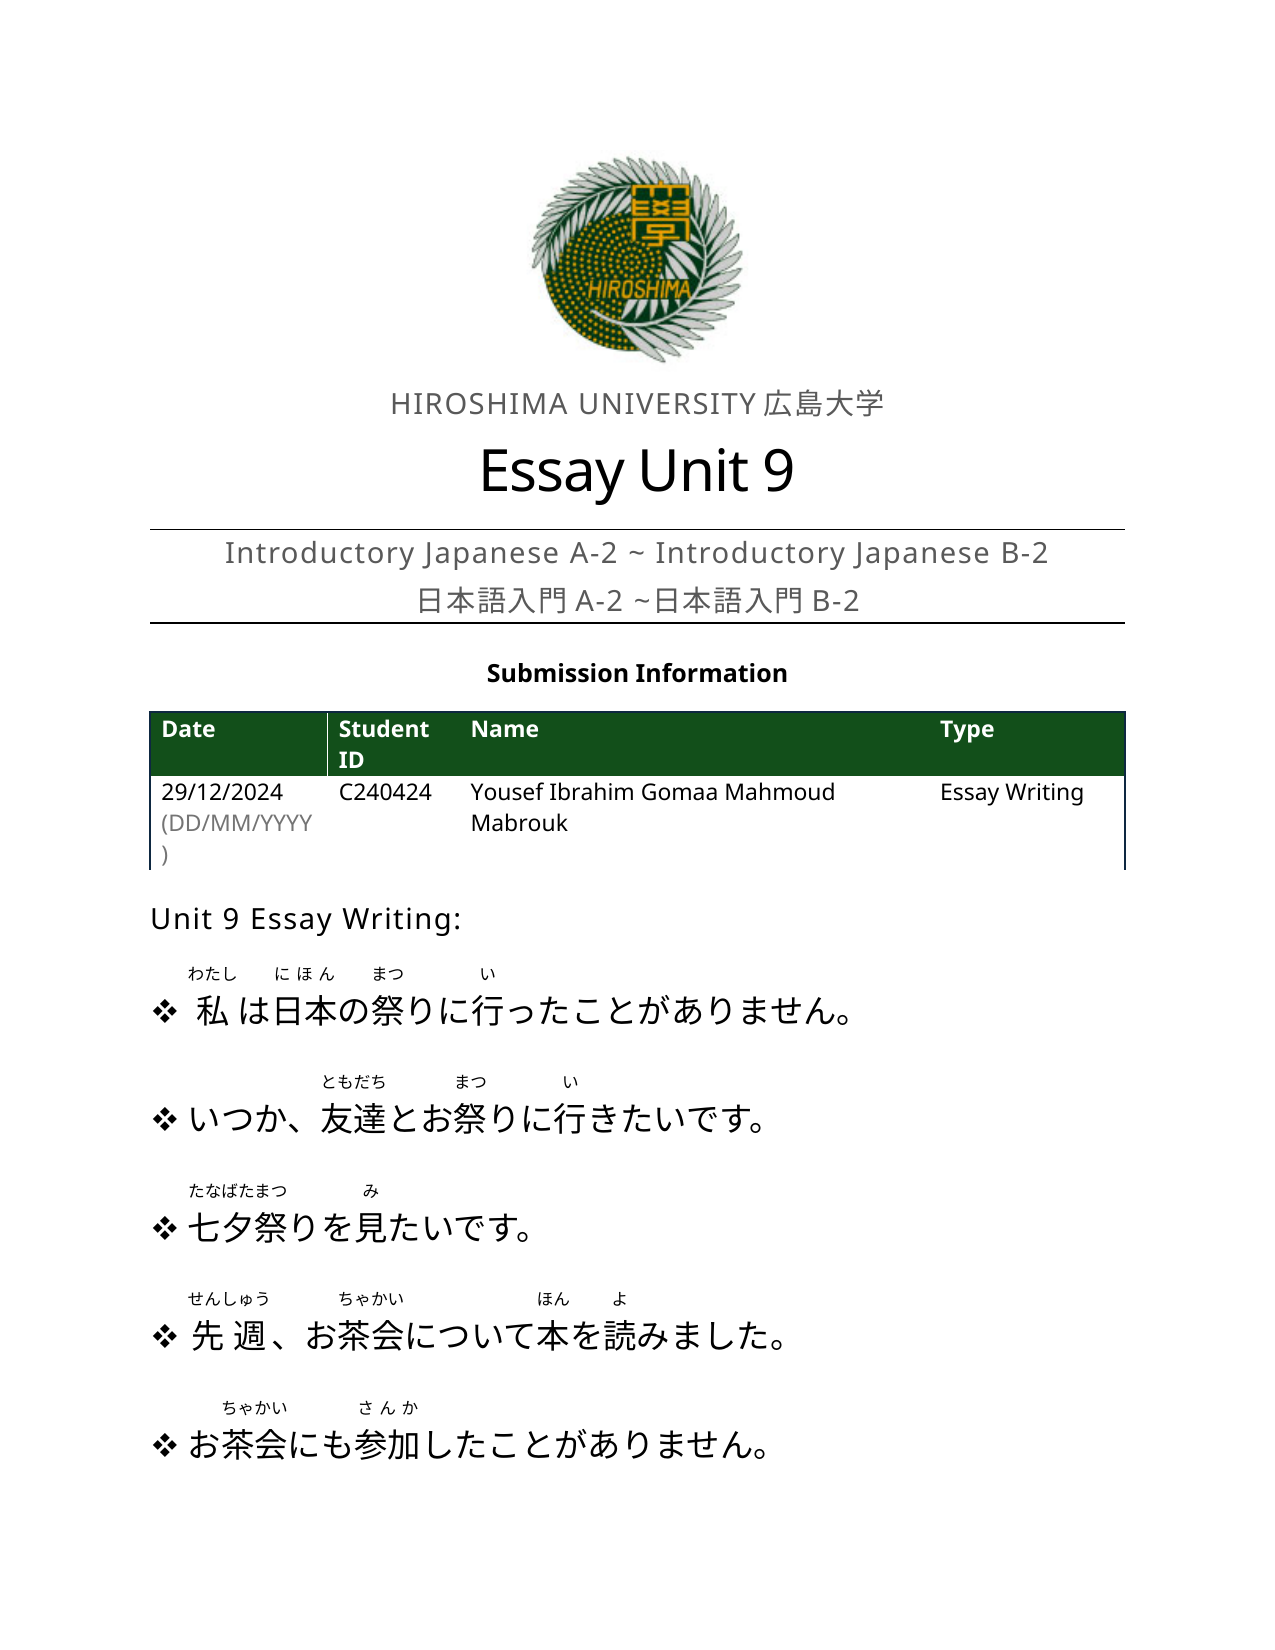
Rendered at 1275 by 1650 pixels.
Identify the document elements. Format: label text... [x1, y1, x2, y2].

picture [526, 150, 749, 372]
table_cell Yousef Ibrahim Gomaa Mahmoud Mabrouk [459, 776, 929, 869]
table_header Date [151, 713, 327, 776]
subtitle HIROSHIMA UNIVERSITY広島大学 [150, 380, 1125, 423]
list はのりにったことがありません。 [150, 961, 1125, 1033]
table_header Student ID [328, 713, 459, 776]
title Essay Unit 9 [150, 429, 1125, 508]
list おにもしたことがありません。 [150, 1395, 1125, 1467]
subtitle Introductory Japanese A-2 ~ Introductory Japanese B-2 [150, 530, 1125, 572]
list 、おについてをみました。 [150, 1286, 1125, 1358]
subtitle 日本語入門A-2 ~日本語入門B-2 [150, 574, 1125, 622]
table_cell 29/12/2024 (DD/MM/YYYY) [151, 776, 327, 869]
text Submission Information [150, 655, 1125, 689]
table_header Type [929, 713, 1124, 776]
list りをたいです。 [150, 1178, 1125, 1250]
list いつか、とおりにきたいです。 [150, 1069, 1125, 1141]
table_cell Essay Writing [929, 776, 1124, 869]
table_header Name [459, 713, 929, 776]
subtitle Unit 9 Essay Writing: [150, 898, 1125, 938]
table_cell C240424 [328, 776, 459, 869]
